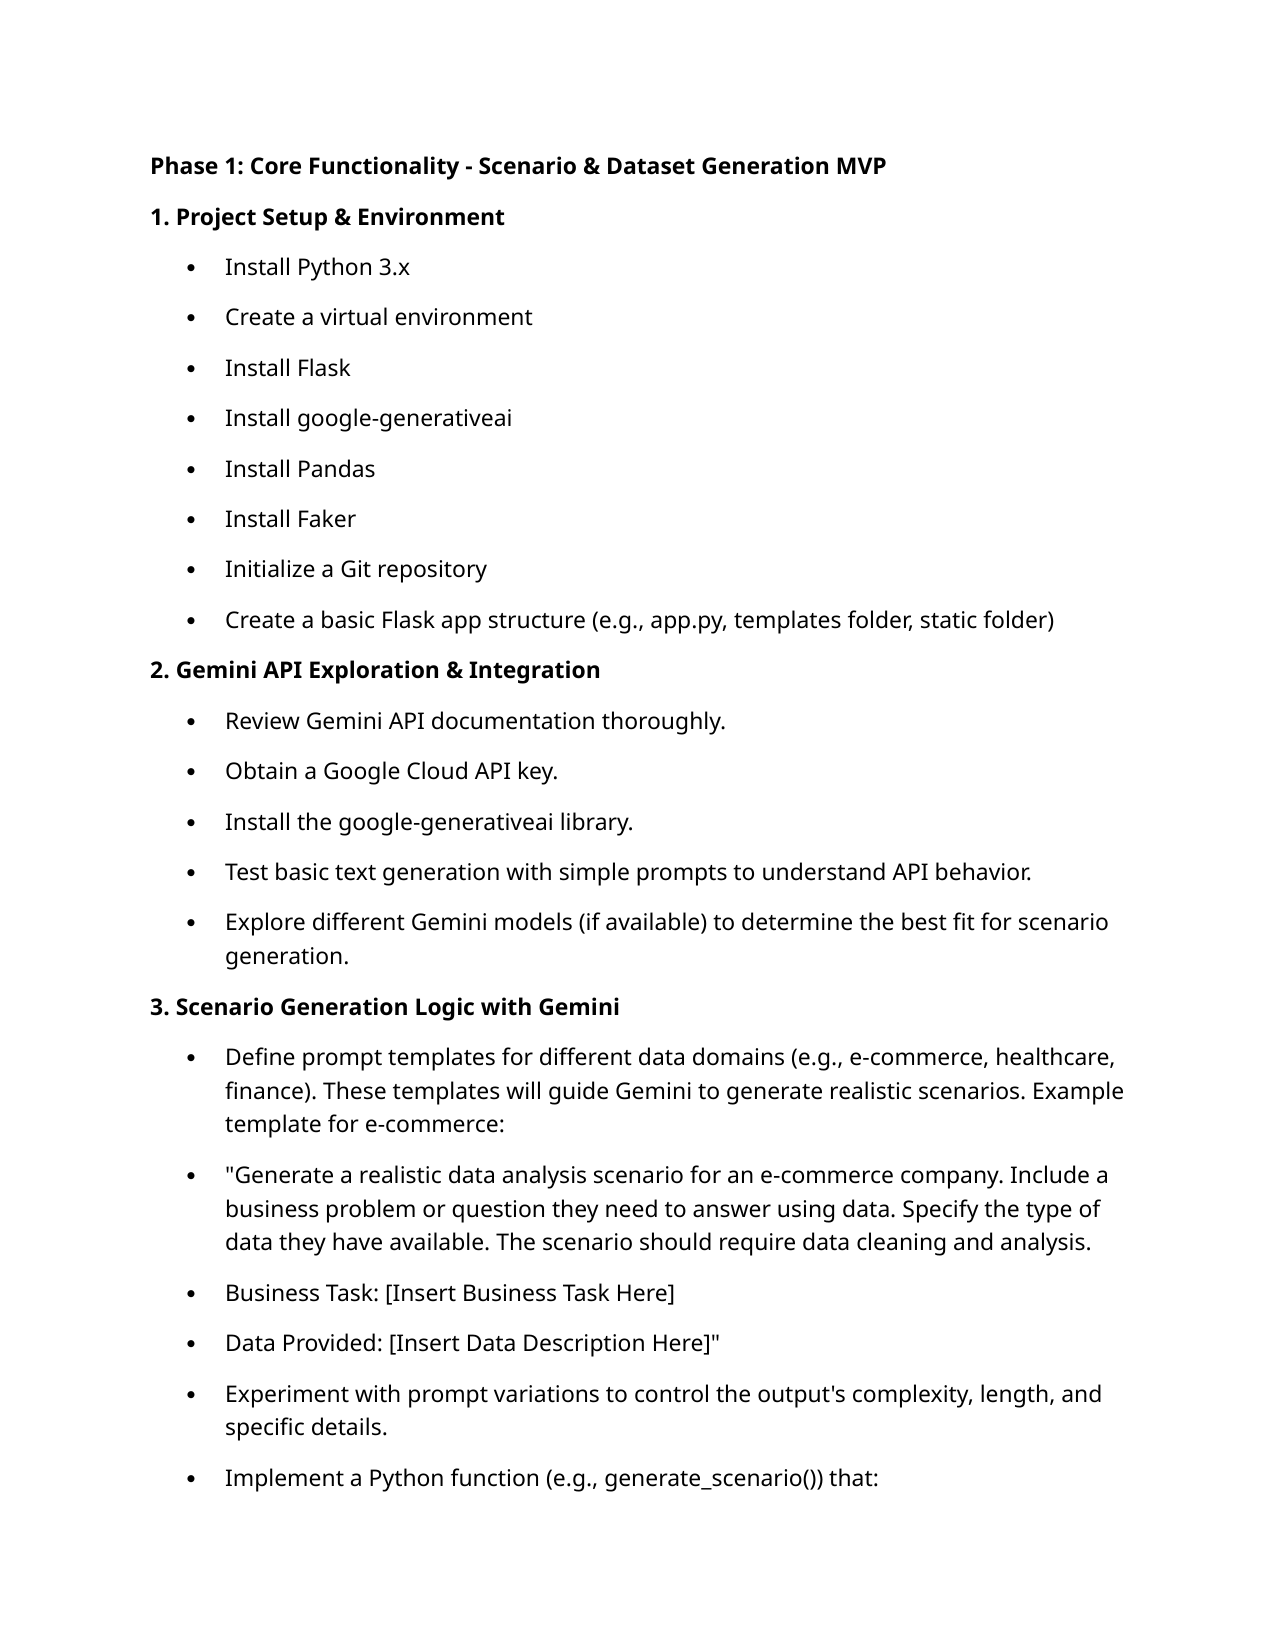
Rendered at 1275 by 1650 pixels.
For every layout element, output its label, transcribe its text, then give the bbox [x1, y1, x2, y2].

list Install Python 3.x [187, 251, 1125, 282]
list Create a basic Flask app structure (e.g., app.py, templates folder, static folder) [187, 604, 1125, 635]
list Obtain a Google Cloud API key. [187, 755, 1125, 786]
list Install Flask [187, 352, 1125, 383]
list Experiment with prompt variations to control the output's complexity, length, and specific details. [187, 1377, 1125, 1442]
text 2. Gemini API Exploration & Integration [150, 654, 1125, 685]
list Create a virtual environment [187, 301, 1125, 332]
list Test basic text generation with simple prompts to understand API behavior. [187, 856, 1125, 887]
text Phase 1: Core Functionality - Scenario & Dataset Generation MVP [150, 150, 1125, 181]
list Explore different Gemini models (if available) to determine the best fit for scenario generation. [187, 906, 1125, 971]
list Install Faker [187, 503, 1125, 534]
list Initialize a Git repository [187, 553, 1125, 584]
list Install the google-generativeai library. [187, 805, 1125, 837]
text 3. Scenario Generation Logic with Gemini [150, 990, 1125, 1022]
list Define prompt templates for different data domains (e.g., e-commerce, healthcare, finance). These templates will guide Gemini to generate realistic scenarios. Example template for e-commerce: [187, 1041, 1125, 1139]
list Implement a Python function (e.g., generate_scenario()) that: [187, 1462, 1125, 1493]
list Install Pandas [187, 452, 1125, 484]
list "Generate a realistic data analysis scenario for an e-commerce company. Include a business problem or question they need to answer using data. Specify the type of data they have available. The scenario should require data cleaning and analysis. [187, 1159, 1125, 1257]
list Install google-generativeai [187, 402, 1125, 433]
list Data Provided: [Insert Data Description Here]" [187, 1327, 1125, 1358]
text 1. Project Setup & Environment [150, 200, 1125, 232]
list Review Gemini API documentation thoroughly. [187, 704, 1125, 736]
list Business Task: [Insert Business Task Here] [187, 1277, 1125, 1308]
